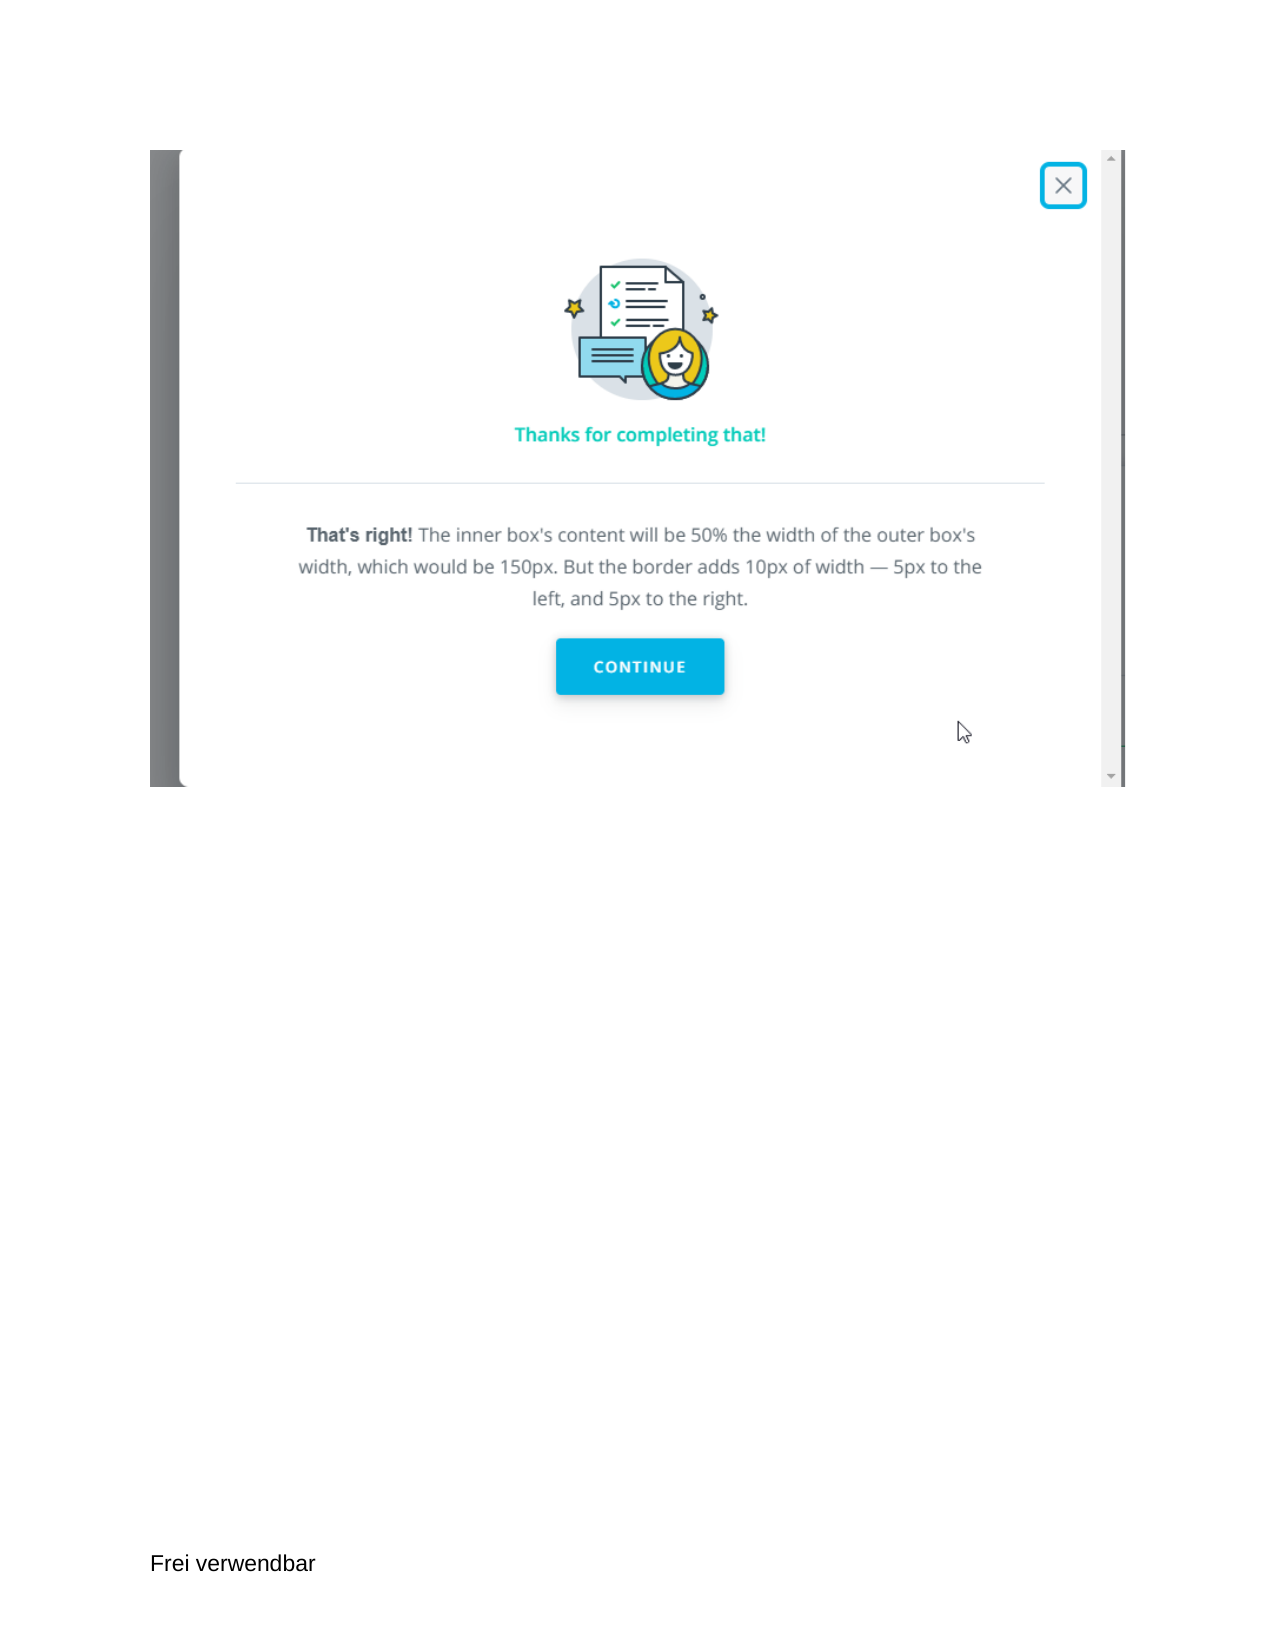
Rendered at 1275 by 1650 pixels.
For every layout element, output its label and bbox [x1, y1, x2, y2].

picture [150, 150, 1125, 787]
